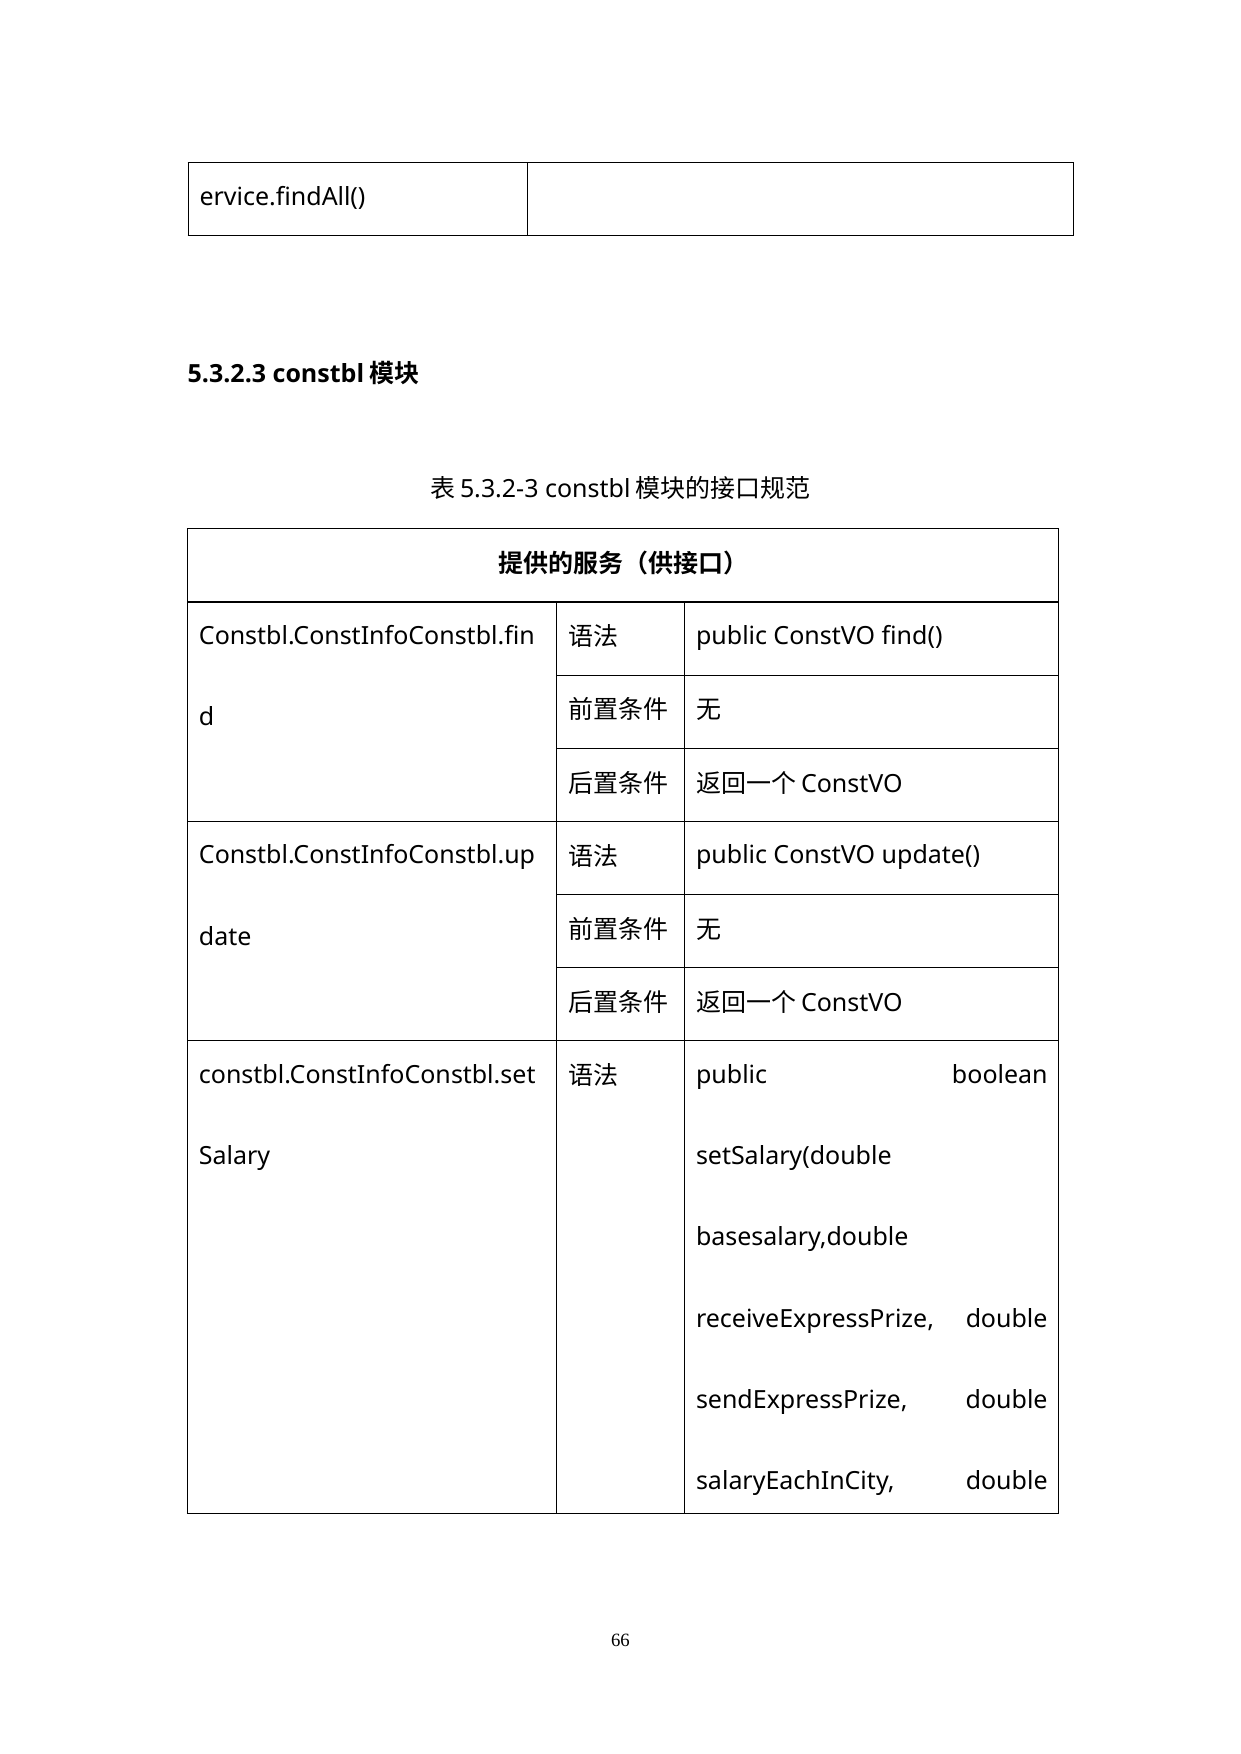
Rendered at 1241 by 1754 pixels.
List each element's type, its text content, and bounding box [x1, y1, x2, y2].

table_cell 前置条件 [557, 676, 684, 748]
subtitle 5.3.2.3 constbl模块 [187, 339, 1053, 404]
table_cell 无 [685, 895, 1058, 967]
table_cell 返回一个ConstVO [685, 968, 1058, 1040]
table_cell Constbl.ConstInfoConstbl.update [188, 822, 556, 1040]
table_header 提供的服务（供接口） [188, 529, 1058, 601]
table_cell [528, 163, 1073, 235]
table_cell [188, 1041, 556, 1512]
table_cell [189, 163, 527, 235]
table_cell 语法 [557, 1041, 684, 1512]
table_cell public ConstVO find() [685, 603, 1058, 674]
table_cell public ConstVO update() [685, 822, 1058, 894]
table_cell 语法 [557, 822, 684, 894]
table_cell 后置条件 [557, 968, 684, 1040]
table_cell 语法 [557, 603, 684, 674]
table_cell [685, 1041, 1058, 1512]
table_cell Constbl.ConstInfoConstbl.find [188, 603, 556, 821]
table_cell 无 [685, 676, 1058, 748]
text 表5.3.2-3 constbl模块的接口规范 [187, 454, 1053, 519]
table_cell 返回一个ConstVO [685, 749, 1058, 821]
table_cell 后置条件 [557, 749, 684, 821]
table_cell 前置条件 [557, 895, 684, 967]
